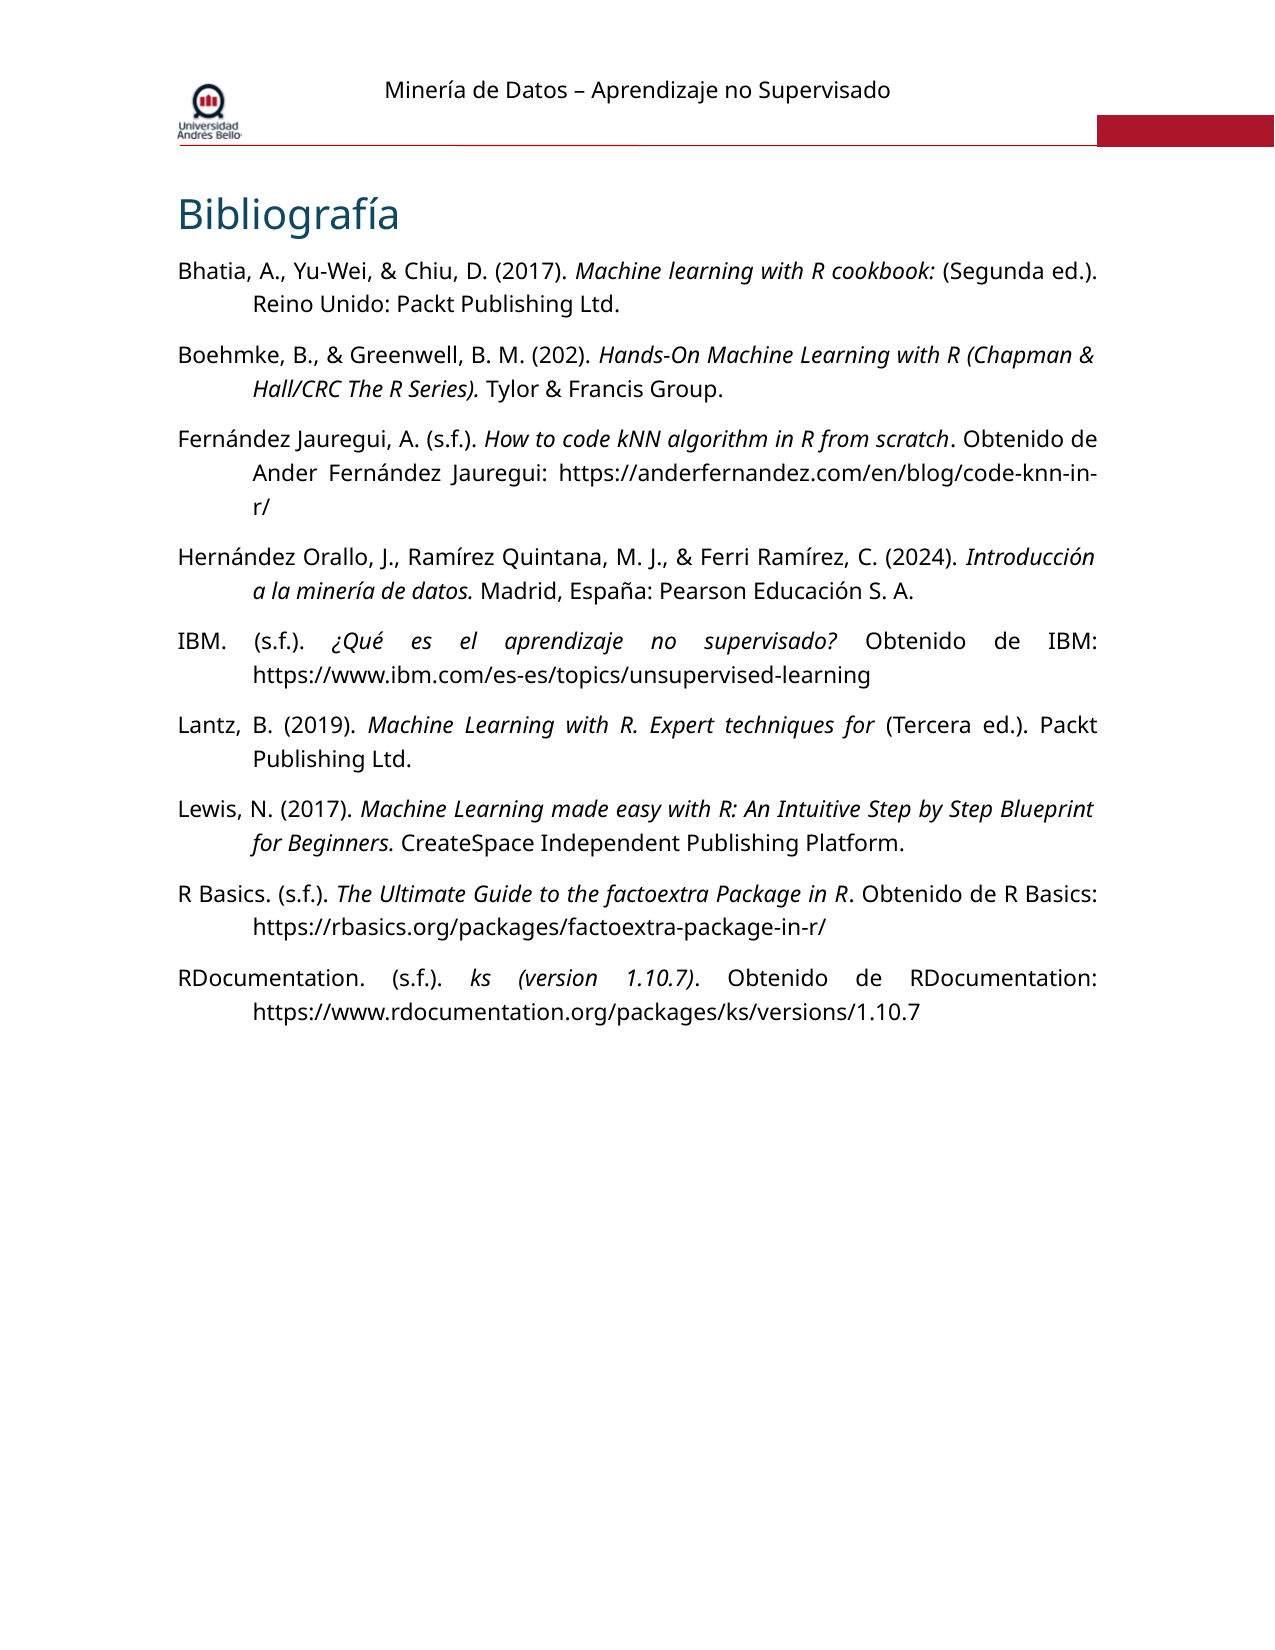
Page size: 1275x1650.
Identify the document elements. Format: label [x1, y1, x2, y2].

picture [177, 83, 243, 139]
